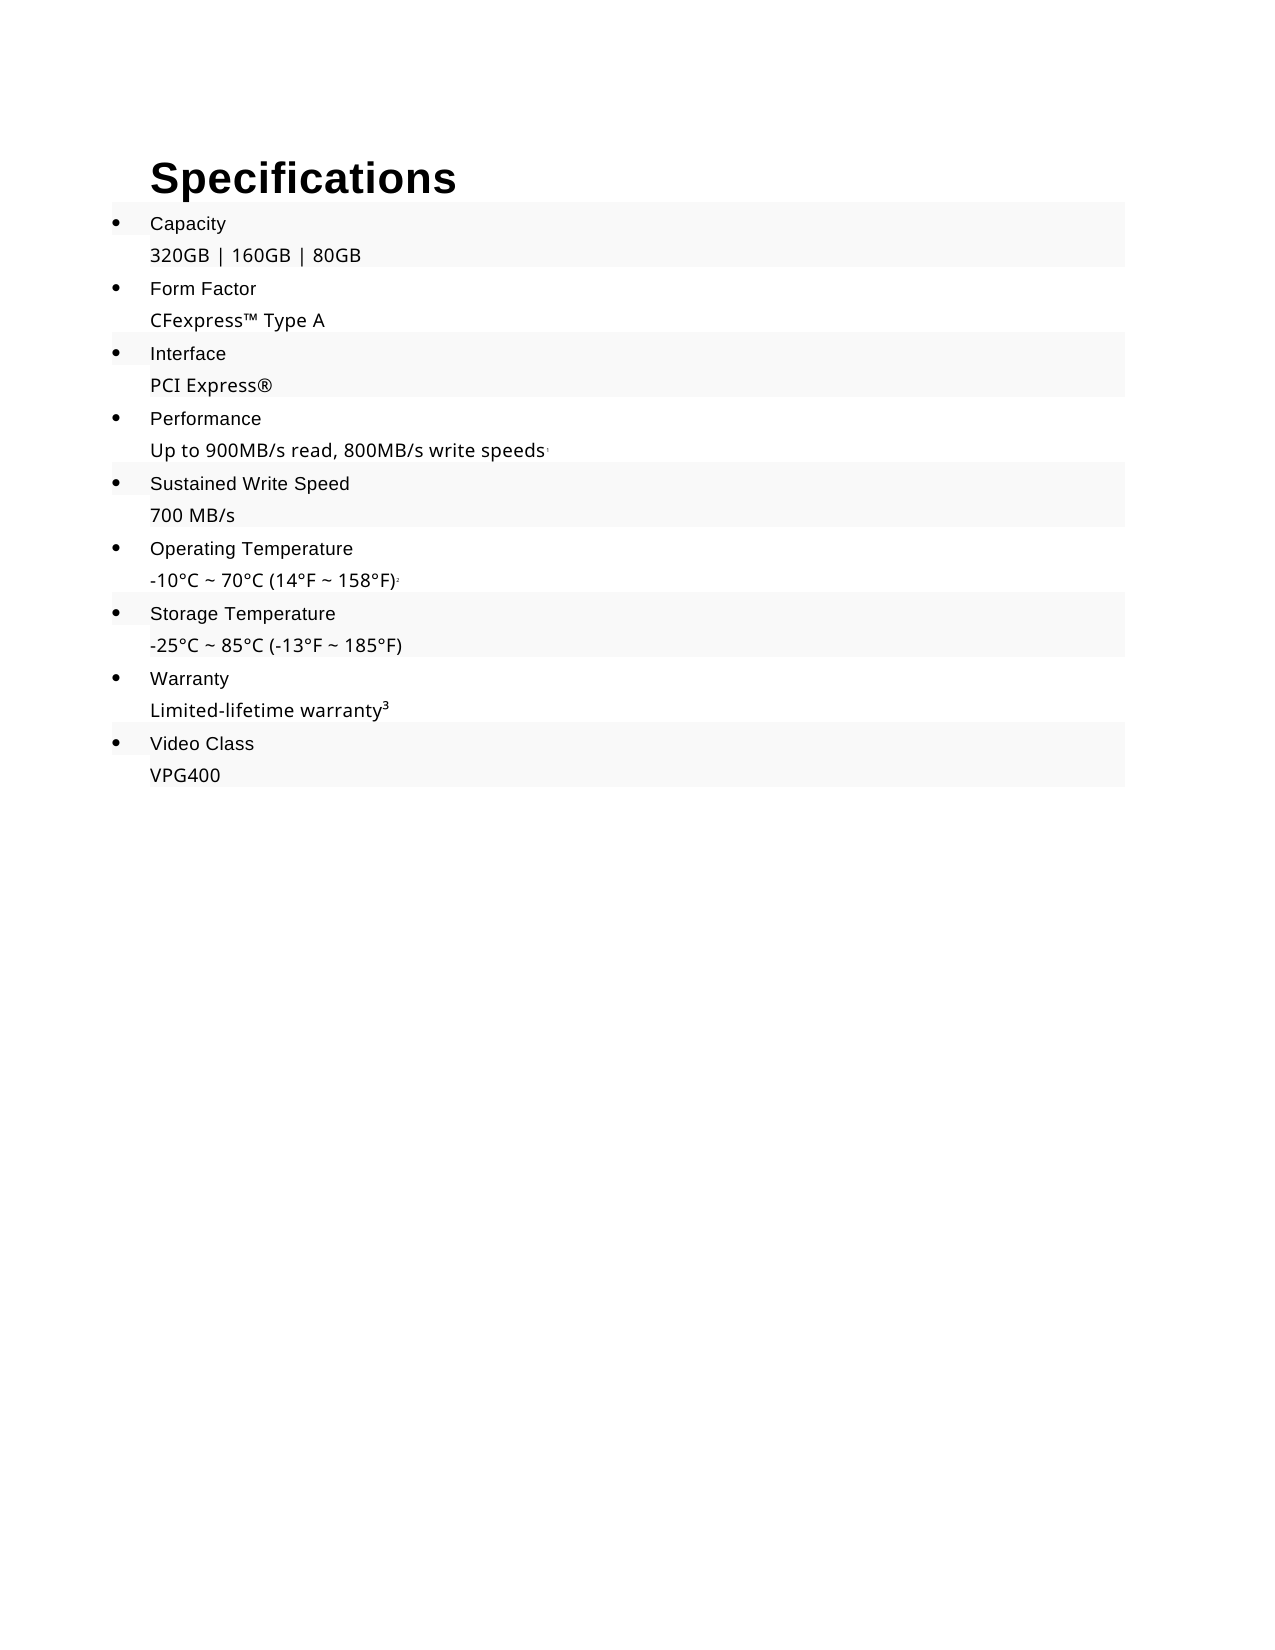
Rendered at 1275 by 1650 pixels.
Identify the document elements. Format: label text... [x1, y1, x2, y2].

list Warranty [112, 657, 1125, 690]
text -25°C ~ 85°C (-13°F ~ 185°F) [150, 625, 1125, 657]
text VPG400 [150, 755, 1125, 787]
list Sustained Write Speed [112, 462, 1125, 495]
text Specifications [150, 150, 1125, 202]
list Video Class [112, 722, 1125, 755]
text Up to 900MB/s read, 800MB/s write speeds1 [150, 430, 1125, 462]
text CFexpress™ Type A [150, 300, 1125, 332]
list Performance [112, 397, 1125, 430]
list Form Factor [112, 267, 1125, 300]
text 700 MB/s [150, 495, 1125, 527]
text 320GB | 160GB | 80GB [150, 235, 1125, 267]
list Operating Temperature [112, 527, 1125, 560]
list Interface [112, 332, 1125, 365]
text Limited-lifetime warranty³ [150, 690, 1125, 722]
text PCI Express® [150, 365, 1125, 397]
list Storage Temperature [112, 592, 1125, 625]
text -10°C ~ 70°C (14°F ~ 158°F)2 [150, 560, 1125, 592]
list Capacity [112, 202, 1125, 235]
